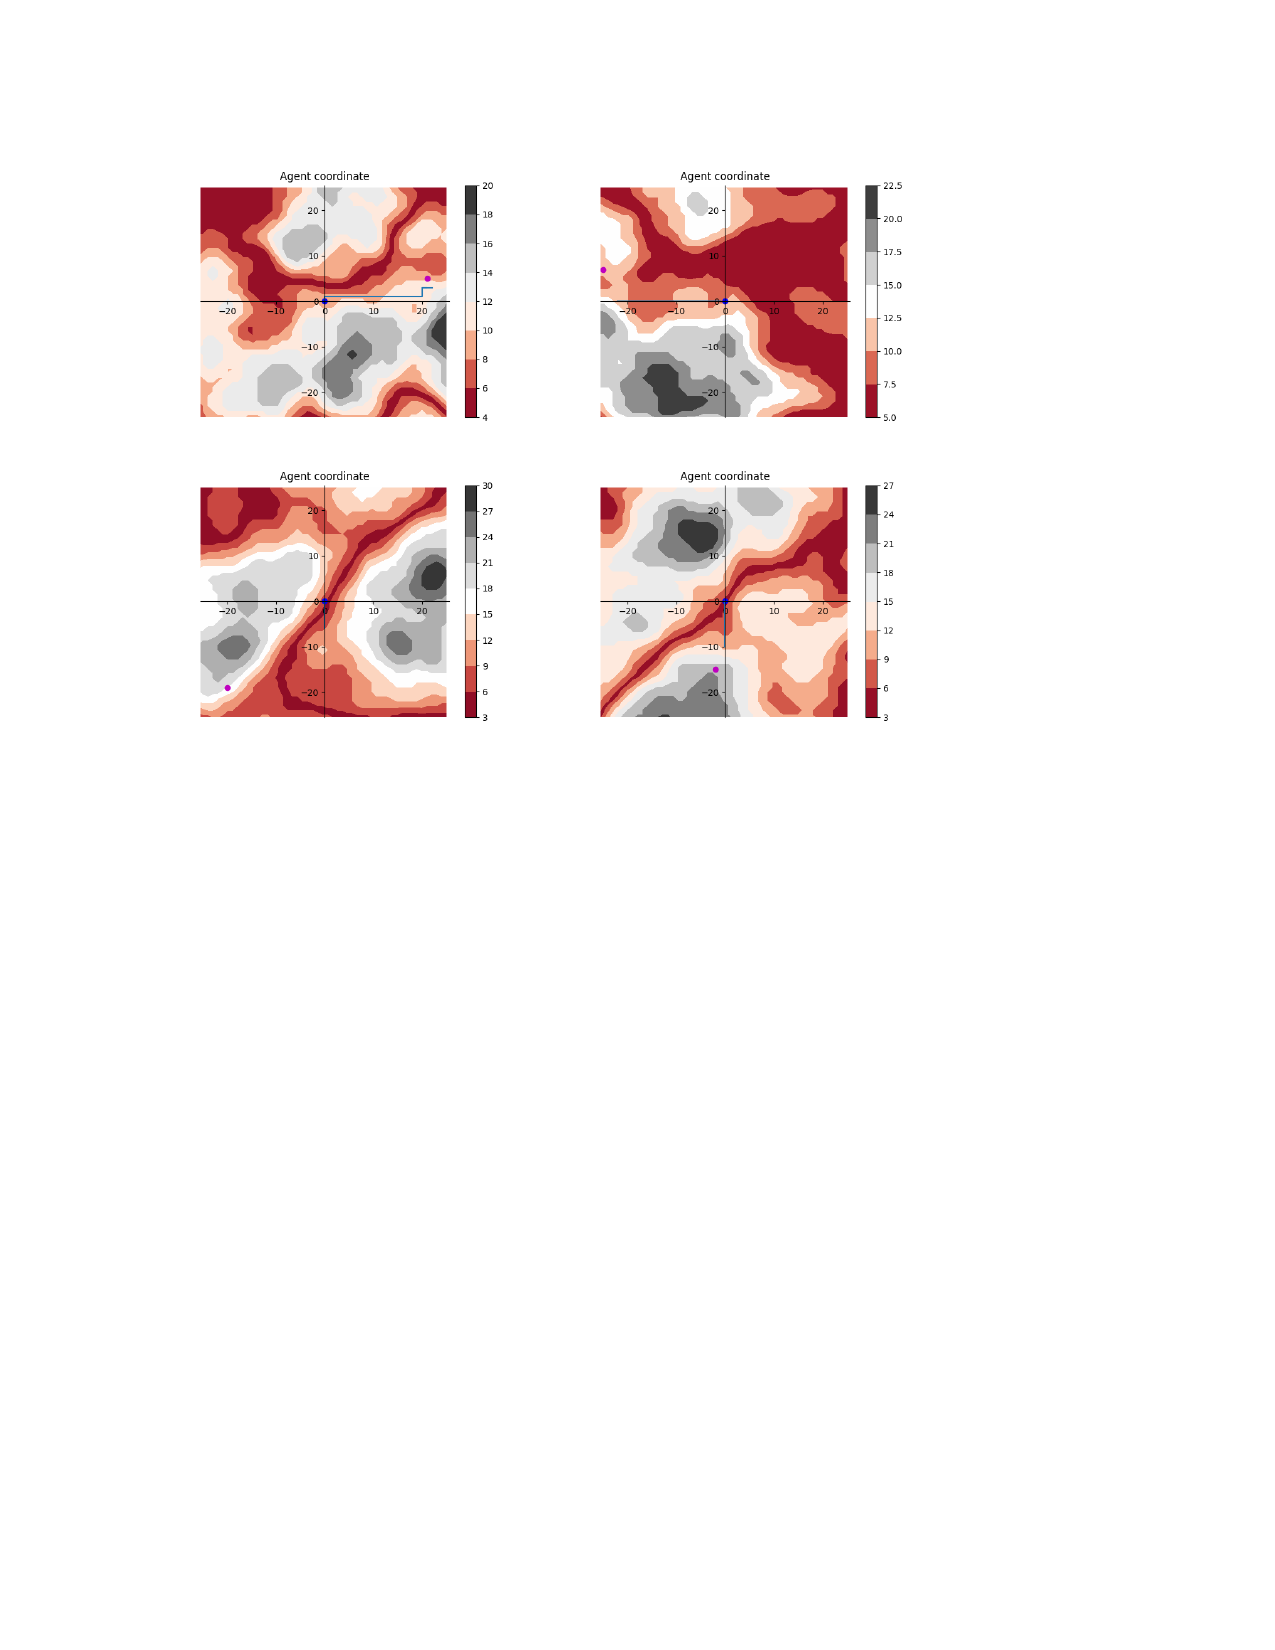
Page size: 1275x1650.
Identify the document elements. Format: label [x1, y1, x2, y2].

picture [150, 150, 952, 750]
